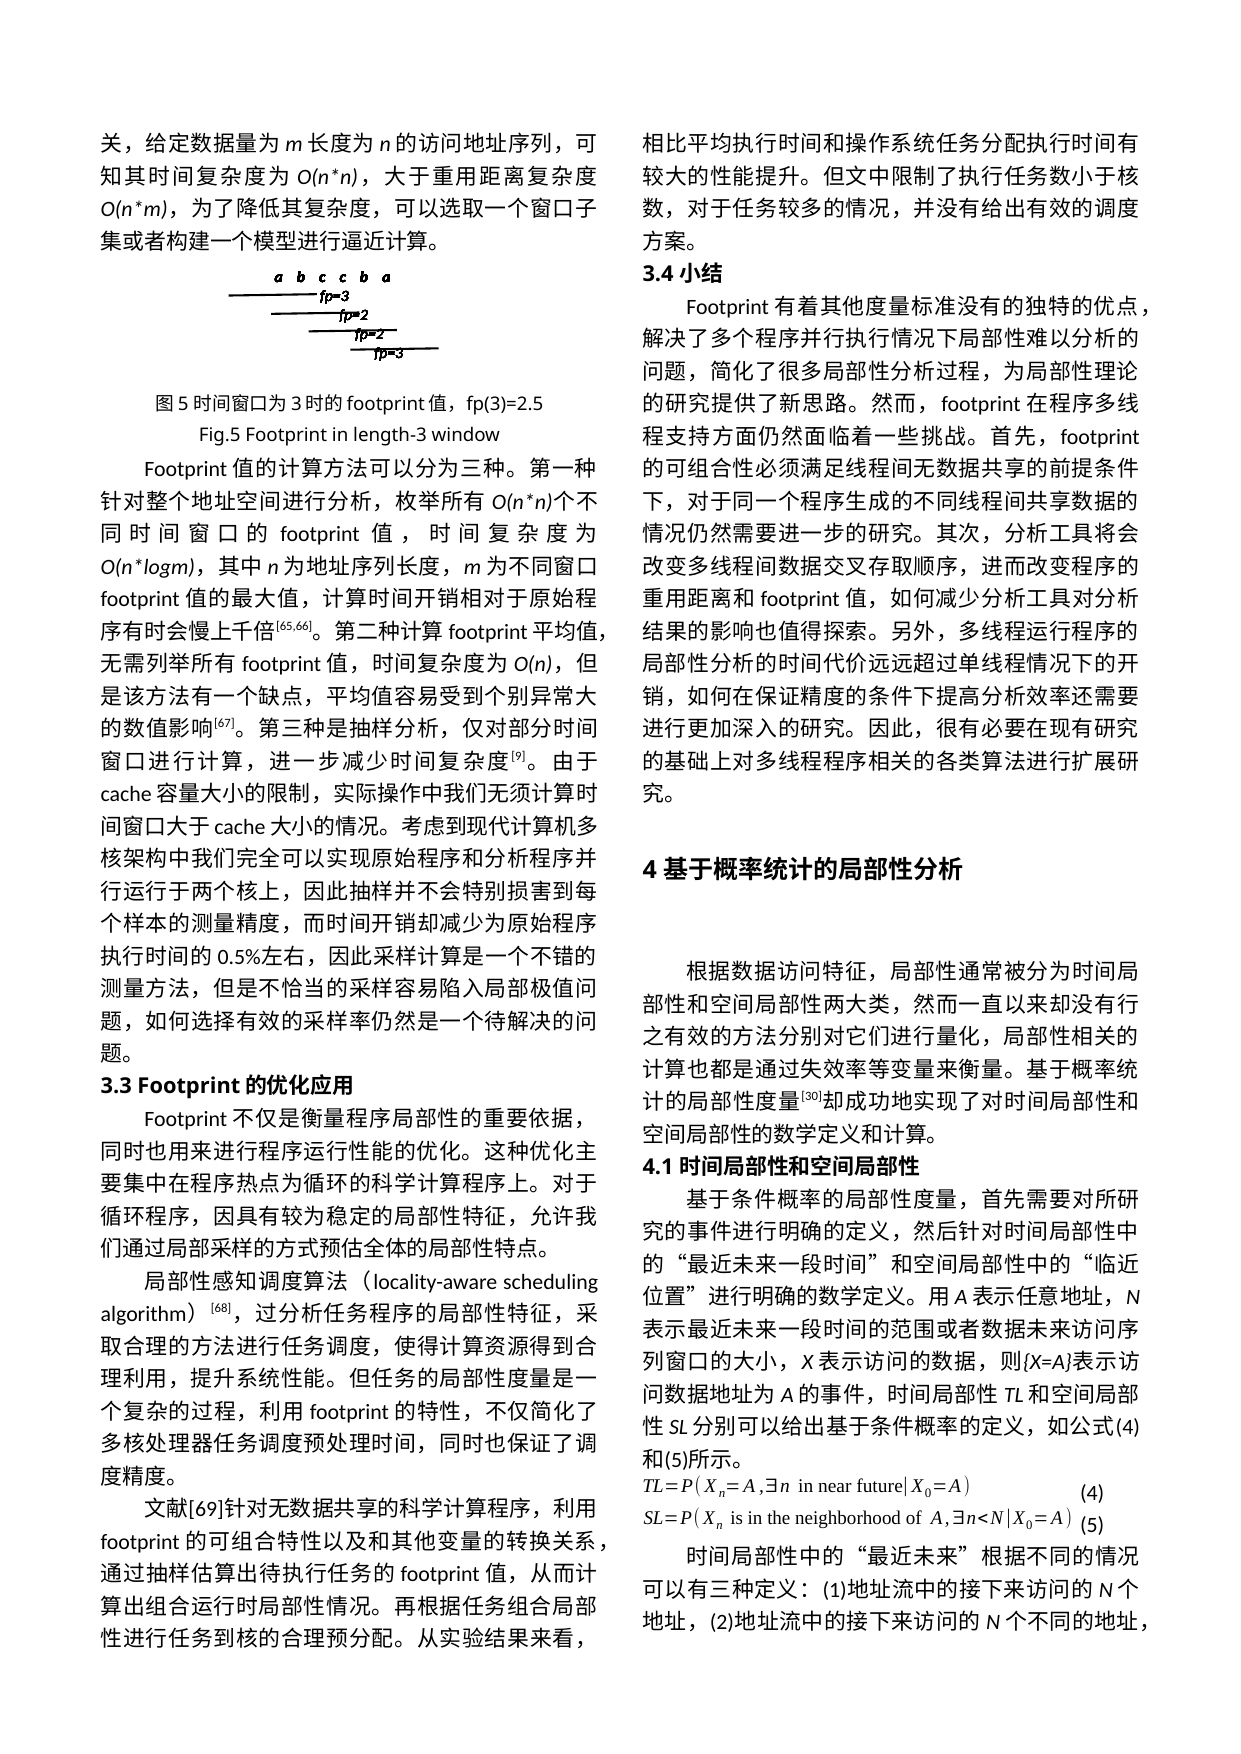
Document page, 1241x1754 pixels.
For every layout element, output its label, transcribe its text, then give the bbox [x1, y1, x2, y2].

text 基于条件概率的局部性度量，首先需要对所研究的事件进行明确的定义，然后针对时间局部性中的“最近未来一段时间”和空间局部性中的“临近位置”进行明确的数学定义。用A表示任意地址，N表示最近未来一段时间的范围或者数据未来访问序列窗口的大小，X表示访问的数据，则{X=A}表示访问数据地址为A的事件，时间局部性TL和空间局部性SL分别可以给出基于条件概率的定义，如公式(4)和(5)所示。 [642, 1181, 1140, 1474]
text 文献[69]针对无数据共享的科学计算程序，利用footprint的可组合特性以及和其他变量的转换关系，通过抽样估算出待执行任务的footprint值，从而计算出组合运行时局部性情况。再根据任务组合局部性进行任务到核的合理预分配。从实验结果来看，相比平均执行时间和操作系统任务分配执行时间有较大的性能提升。但文中限制了执行任务数小于核数，对于任务较多的情况，并没有给出有效的调度方案。 [100, 1491, 598, 1653]
text 文献[69]针对无数据共享的科学计算程序，利用footprint的可组合特性以及和其他变量的转换关系，通过抽样估算出待执行任务的footprint值，从而计算出组合运行时局部性情况。再根据任务组合局部性进行任务到核的合理预分配。从实验结果来看，相比平均执行时间和操作系统任务分配执行时间有较大的性能提升。但文中限制了执行任务数小于核数，对于任务较多的情况，并没有给出有效的调度方案。 [642, 126, 1140, 256]
text (4) [642, 1474, 1140, 1506]
text 3.4 小结 [642, 256, 1140, 288]
text Footprint不仅是衡量程序局部性的重要依据，同时也用来进行程序运行性能的优化。这种优化主要集中在程序热点为循环的科学计算程序上。对于循环程序，因具有较为稳定的局部性特征，允许我们通过局部采样的方式预估全体的局部性特点。 [100, 1101, 598, 1263]
text Fig.5 Footprint in length-3 window [100, 418, 598, 451]
text (5) [642, 1506, 1140, 1539]
text 根据数据访问特征，局部性通常被分为时间局部性和空间局部性两大类，然而一直以来却没有行之有效的方法分别对它们进行量化，局部性相关的计算也都是通过失效率等变量来衡量。基于概率统计的局部性度量[30]却成功地实现了对时间局部性和空间局部性的数学定义和计算。 [642, 954, 1140, 1149]
text 3.3 Footprint的优化应用 [100, 1068, 598, 1101]
subtitle 4 基于概率统计的局部性分析 [642, 835, 1140, 900]
text Footprint值的计算方法可以分为三种。第一种针对整个地址空间进行分析，枚举所有O(n*n)个不同时间窗口的footprint值，时间复杂度为O(n*logm)，其中n为地址序列长度，m为不同窗口footprint值的最大值，计算时间开销相对于原始程序有时会慢上千倍[65,66]。第二种计算footprint平均值，无需列举所有footprint值，时间复杂度为O(n)，但是该方法有一个缺点，平均值容易受到个别异常大的数值影响[67]。第三种是抽样分析，仅对部分时间窗口进行计算，进一步减少时间复杂度[9]。由于cache容量大小的限制，实际操作中我们无须计算时间窗口大于cache大小的情况。考虑到现代计算机多核架构中我们完全可以实现原始程序和分析程序并行运行于两个核上，因此抽样并不会特别损害到每个样本的测量精度，而时间开销却减少为原始程序执行时间的0.5%左右，因此采样计算是一个不错的测量方法，但是不恰当的采样容易陷入局部极值问题，如何选择有效的采样率仍然是一个待解决的问题。 [100, 451, 598, 1068]
text 图5 时间窗口为3时的footprint值，fp(3)=2.5 [100, 386, 598, 418]
text 局部性感知调度算法（locality-aware scheduling algorithm）[68]，过分析任务程序的局部性特征，采取合理的方法进行任务调度，使得计算资源得到合理利用，提升系统性能。但任务的局部性度量是一个复杂的过程，利用footprint的特性，不仅简化了多核处理器任务调度预处理时间，同时也保证了调度精度。 [100, 1263, 598, 1491]
text 4.1 时间局部性和空间局部性 [642, 1149, 1140, 1181]
text Footprint有着其他度量标准没有的独特的优点，解决了多个程序并行执行情况下局部性难以分析的问题，简化了很多局部性分析过程，为局部性理论的研究提供了新思路。然而，footprint在程序多线程支持方面仍然面临着一些挑战。首先，footprint的可组合性必须满足线程间无数据共享的前提条件下，对于同一个程序生成的不同线程间共享数据的情况仍然需要进一步的研究。其次，分析工具将会改变多线程间数据交叉存取顺序，进而改变程序的重用距离和footprint值，如何减少分析工具对分析结果的影响也值得探索。另外，多线程运行程序的局部性分析的时间代价远远超过单线程情况下的开销，如何在保证精度的条件下提高分析效率还需要进行更加深入的研究。因此，很有必要在现有研究的基础上对多线程程序相关的各类算法进行扩展研究。 [642, 288, 1140, 808]
